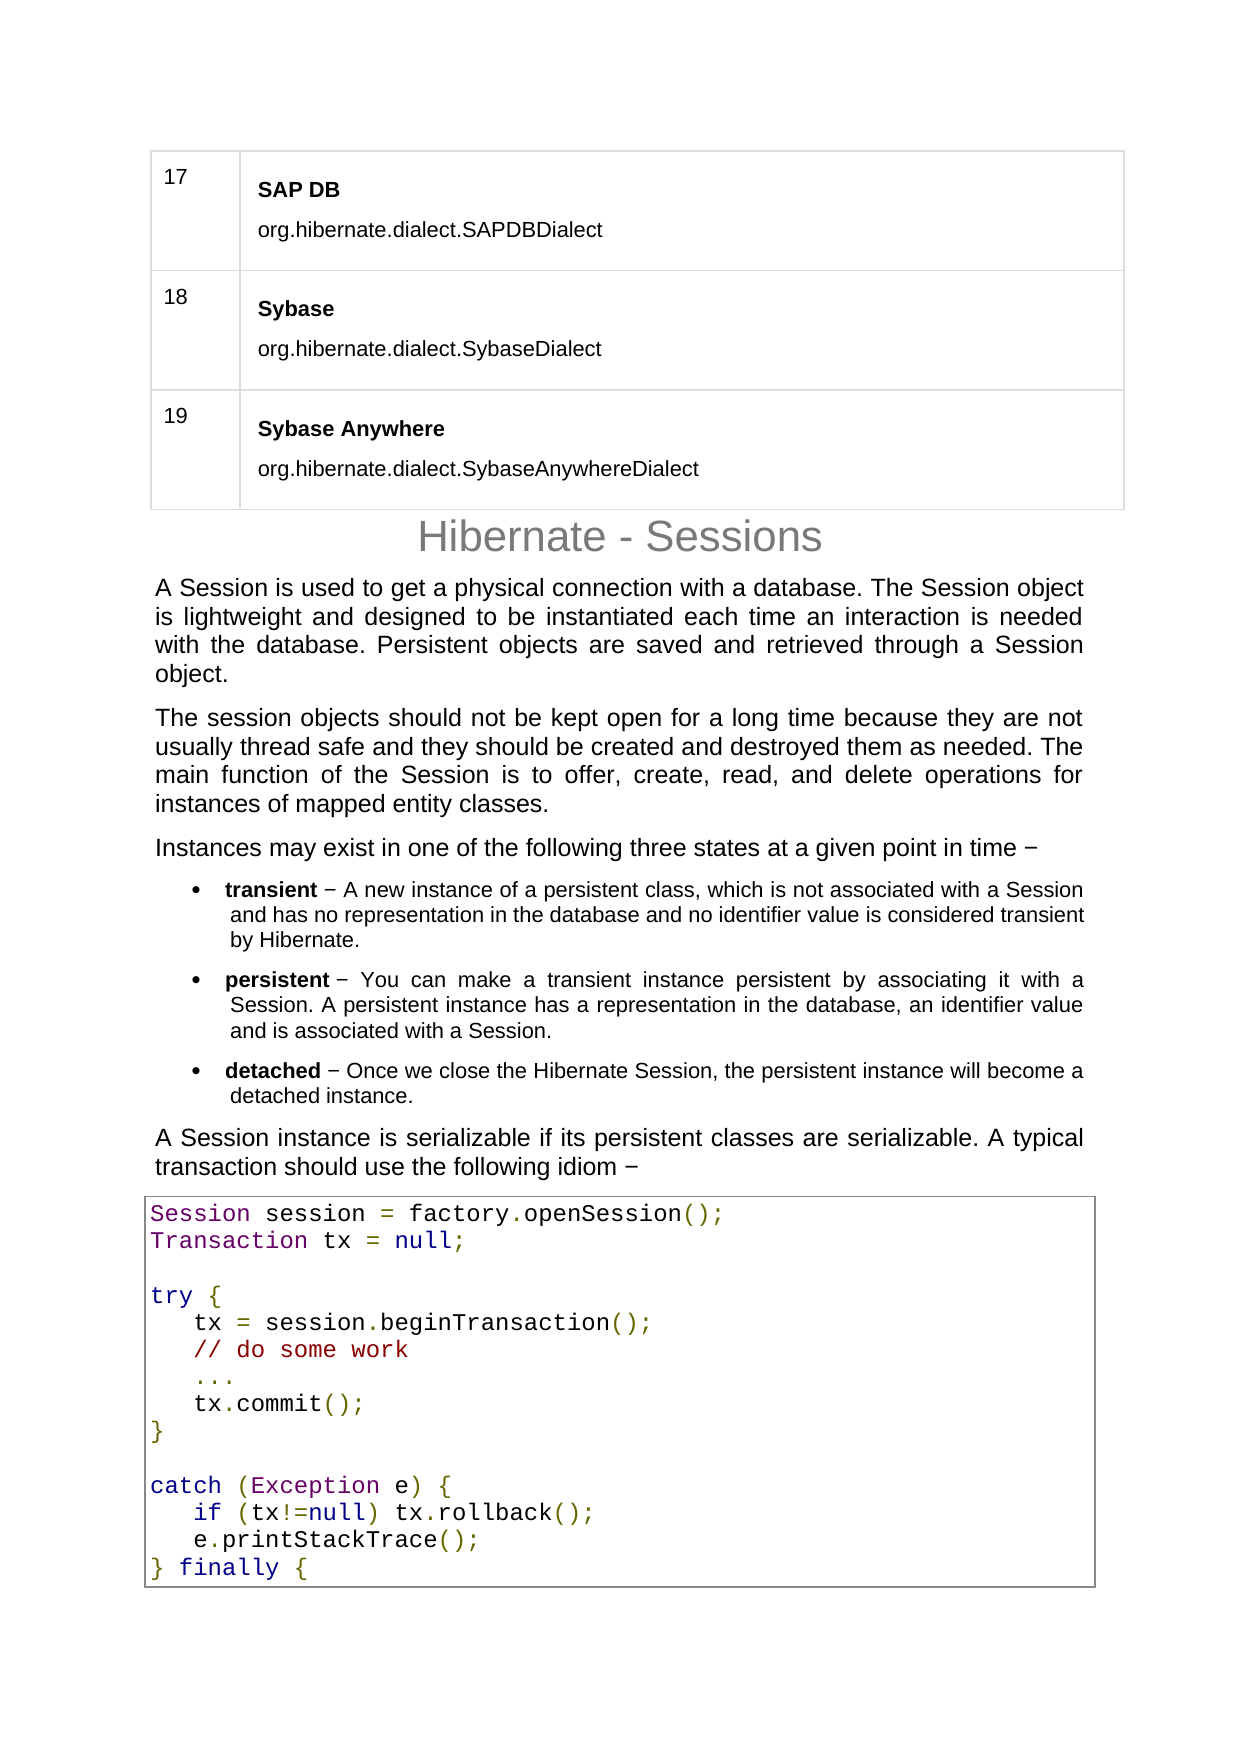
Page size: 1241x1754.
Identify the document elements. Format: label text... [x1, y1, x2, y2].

text tx.commit(); [150, 1392, 1090, 1419]
text } [150, 1419, 1090, 1446]
text try { [150, 1283, 1090, 1310]
table_cell 18 [152, 271, 239, 389]
table_cell 19 [152, 391, 239, 508]
text Session session = factory.openSession(); [146, 1197, 1094, 1229]
list persistent − You can make a transient instance persistent by associating it with a Session. A persistent instance has a representation in the database, an identifier value and is associated with a Session. [192, 967, 1085, 1043]
text A Session is used to get a physical connection with a database. The Session object is lightweight and designed to be instantiated each time an interaction is needed with the database. Persistent objects are saved and retrieved through a Session object. [155, 573, 1085, 688]
text The session objects should not be kept open for a long time because they are not usually thread safe and they should be created and destroyed them as needed. The main function of the Session is to offer, create, read, and delete operations for instances of mapped entity classes. [155, 703, 1085, 818]
table_cell SAP DB org.hibernate.dialect.SAPDBDialect [241, 152, 1123, 269]
text tx = session.beginTransaction(); [150, 1310, 1090, 1337]
table_cell Sybase Anywhere org.hibernate.dialect.SybaseAnywhereDialect [241, 391, 1123, 508]
list detached − Once we close the Hibernate Session, the persistent instance will become a detached instance. [192, 1058, 1085, 1108]
text if (tx!=null) tx.rollback(); [150, 1501, 1090, 1528]
text Instances may exist in one of the following three states at a given point in time − [155, 833, 1085, 862]
text } finally { [146, 1549, 1094, 1586]
text e.printStackTrace(); [150, 1528, 1090, 1549]
text ... [150, 1364, 1090, 1392]
text Hibernate - Sessions [150, 510, 1090, 560]
text catch (Exception e) { [150, 1473, 1090, 1501]
table_cell 17 [152, 152, 239, 269]
text A Session instance is serializable if its persistent classes are serializable. A typical transaction should use the following idiom − [155, 1123, 1085, 1181]
text // do some work [150, 1337, 1090, 1364]
table_cell Sybase org.hibernate.dialect.SybaseDialect [241, 271, 1123, 389]
text Transaction tx = null; [150, 1229, 1090, 1256]
list transient − A new instance of a persistent class, which is not associated with a Session and has no representation in the database and no identifier value is considered transient by Hibernate. [192, 877, 1085, 952]
